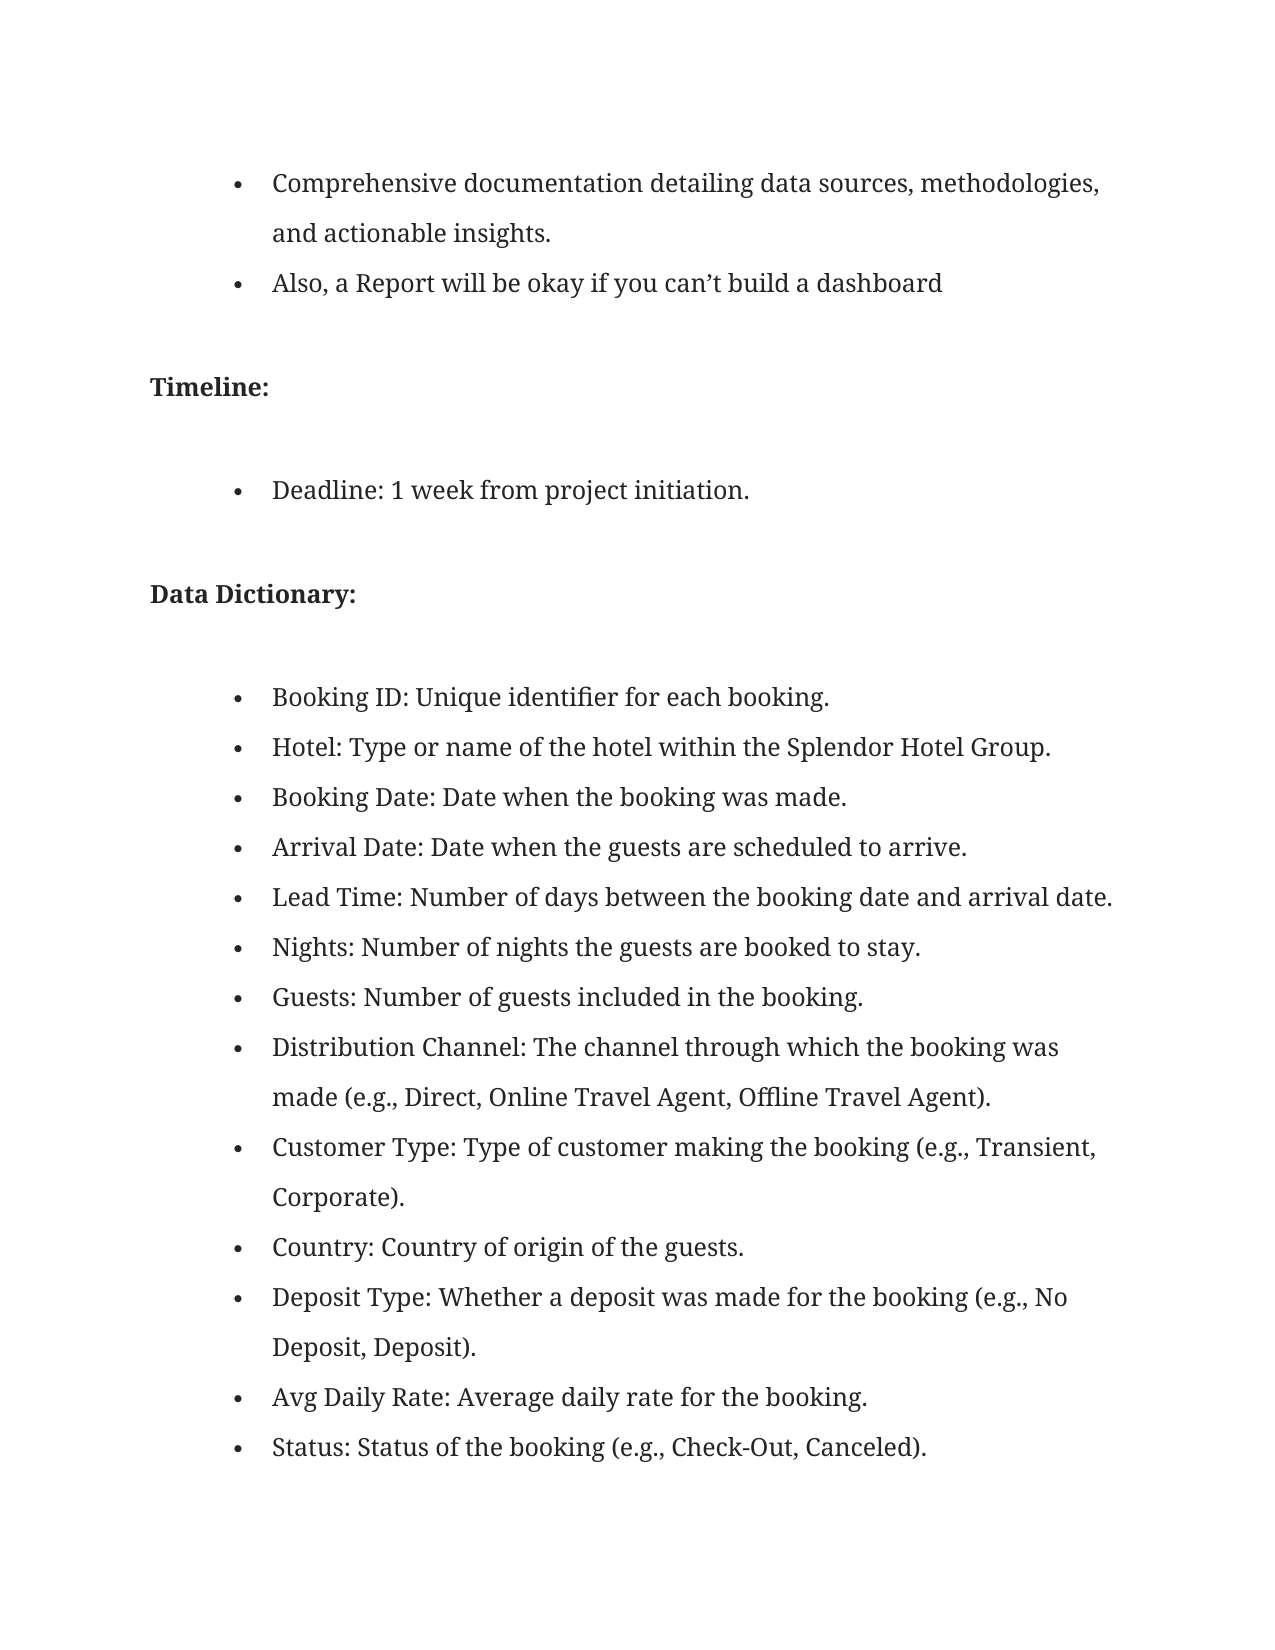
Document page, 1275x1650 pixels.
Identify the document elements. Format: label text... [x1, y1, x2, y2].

list Status: Status of the booking (e.g., Check-Out, Canceled). [234, 1414, 1125, 1464]
list Booking Date: Date when the booking was made. [234, 764, 1125, 814]
list Arrival Date: Date when the guests are scheduled to arrive. [234, 814, 1125, 864]
list Distribution Channel: The channel through which the booking was made (e.g., Direct, Online Travel Agent, Offline Travel Agent). [234, 1014, 1125, 1114]
list Comprehensive documentation detailing data sources, methodologies, and actionable insights. [234, 150, 1125, 250]
list Guests: Number of guests included in the booking. [234, 964, 1125, 1014]
list Deposit Type: Whether a deposit was made for the booking (e.g., No Deposit, Deposit). [234, 1264, 1125, 1364]
text Data Dictionary: [150, 561, 1125, 611]
list Also, a Report will be okay if you can’t build a dashboard [234, 250, 1125, 300]
list Avg Daily Rate: Average daily rate for the booking. [234, 1364, 1125, 1414]
list Deadline: 1 week from project initiation. [234, 457, 1125, 507]
list Lead Time: Number of days between the booking date and arrival date. [234, 864, 1125, 914]
text Timeline: [150, 353, 1125, 403]
list Nights: Number of nights the guests are booked to stay. [234, 914, 1125, 964]
list Hotel: Type or name of the hotel within the Splendor Hotel Group. [234, 714, 1125, 764]
list Country: Country of origin of the guests. [234, 1214, 1125, 1264]
list Booking ID: Unique identifier for each booking. [234, 664, 1125, 714]
list Customer Type: Type of customer making the booking (e.g., Transient, Corporate). [234, 1114, 1125, 1214]
